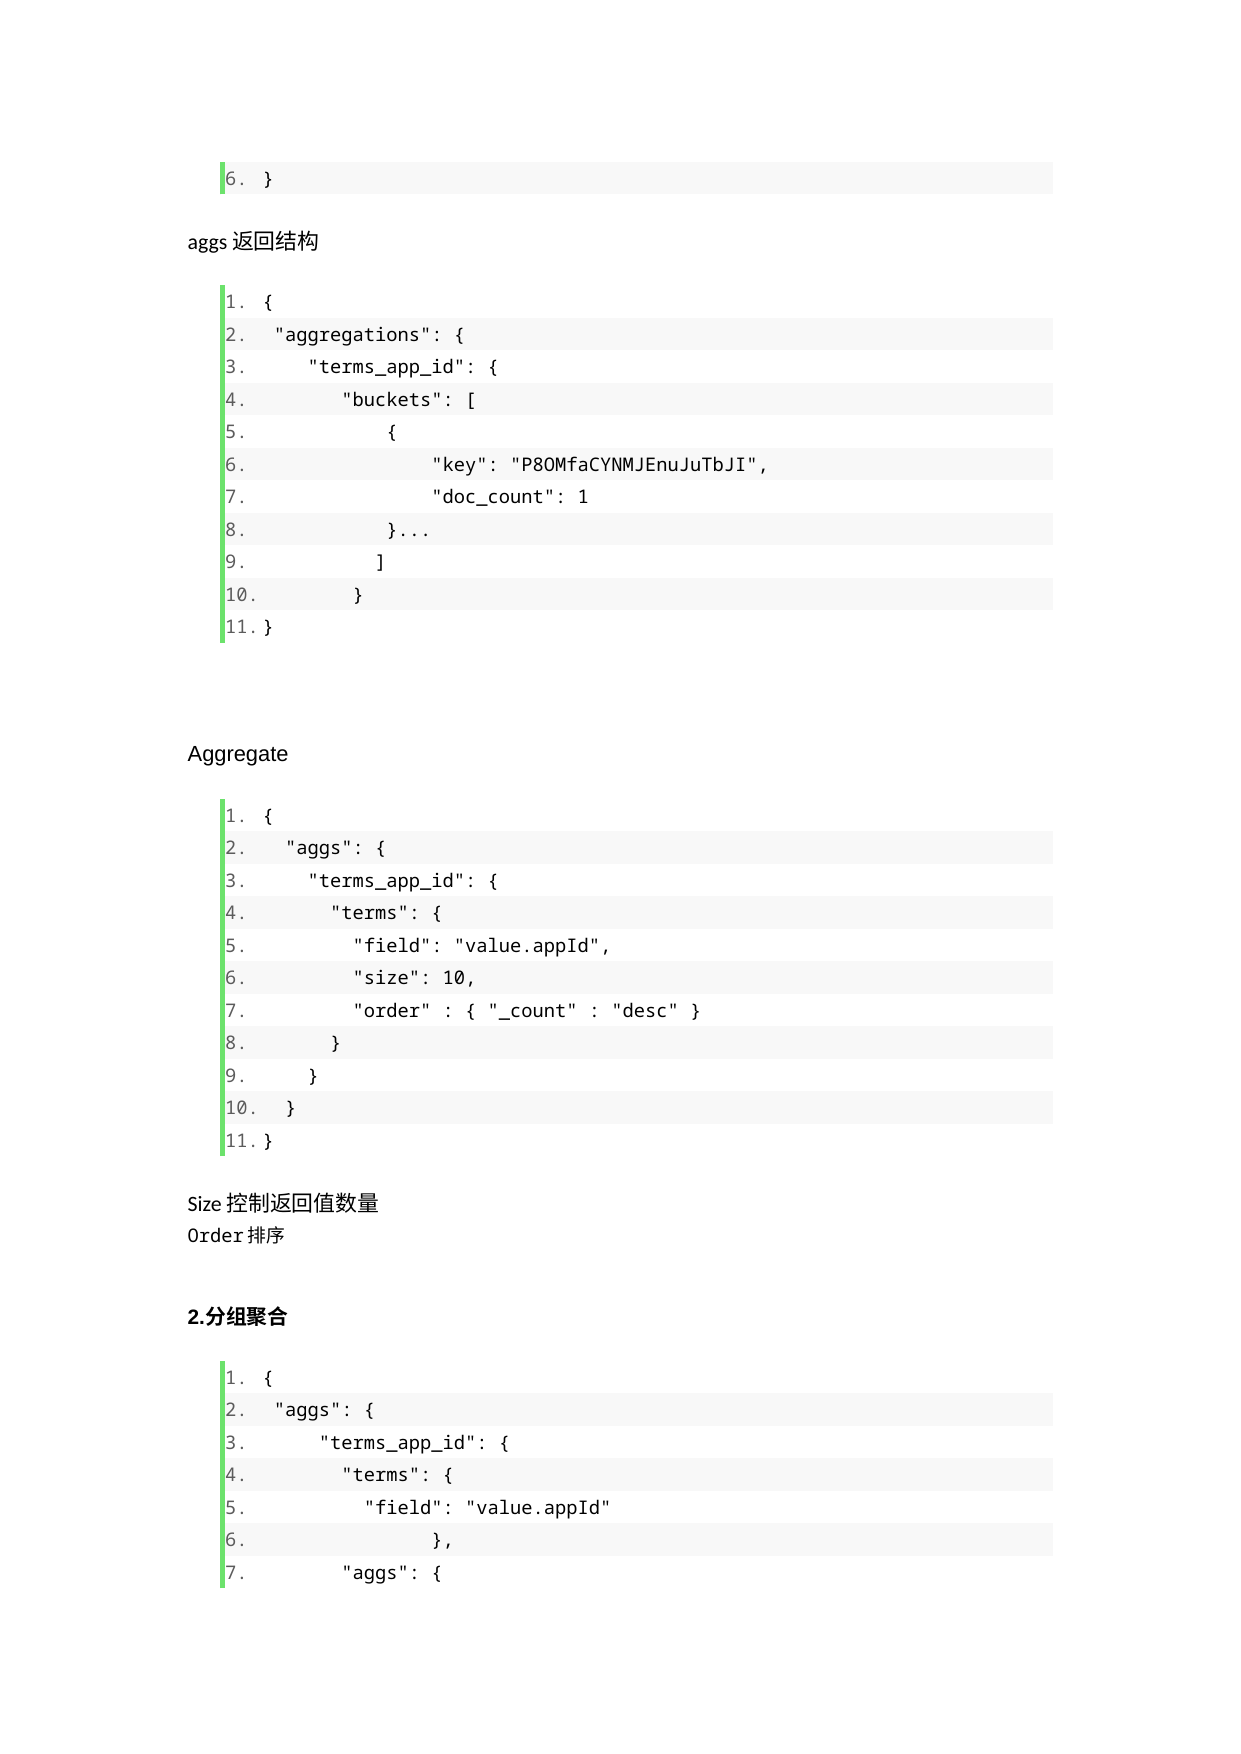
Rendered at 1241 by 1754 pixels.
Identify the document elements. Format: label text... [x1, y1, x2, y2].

list "order" : { "_count" : "desc" } [225, 994, 1053, 1026]
list } [225, 162, 1053, 194]
list "field": "value.appId" [225, 1491, 1053, 1523]
list } [225, 1059, 1053, 1091]
list "aggregations": { [225, 318, 1053, 350]
list "field": "value.appId", [225, 929, 1053, 961]
text Order排序 [187, 1218, 1053, 1250]
list } [225, 1026, 1053, 1059]
list }, [225, 1523, 1053, 1556]
list "buckets": [ [225, 383, 1053, 415]
list }... [225, 513, 1053, 545]
list } [225, 578, 1053, 610]
list { [225, 1361, 1053, 1393]
list "aggs": { [225, 1556, 1053, 1588]
list "terms_app_id": { [225, 350, 1053, 383]
list "terms": { [225, 1458, 1053, 1491]
text aggs返回结构 [187, 224, 1053, 256]
list "terms_app_id": { [225, 1426, 1053, 1458]
list } [225, 1124, 1053, 1156]
text 2.分组聚合 [187, 1299, 1053, 1332]
text Aggregate [187, 737, 1053, 769]
list } [225, 1091, 1053, 1124]
list "aggs": { [225, 831, 1053, 864]
list { [225, 415, 1053, 448]
list "terms": { [225, 896, 1053, 929]
list "size": 10, [225, 961, 1053, 994]
text Size控制返回值数量 [187, 1185, 1053, 1218]
list { [225, 799, 1053, 831]
list "aggs": { [225, 1393, 1053, 1426]
list } [225, 610, 1053, 643]
list "terms_app_id": { [225, 864, 1053, 896]
list "doc_count": 1 [225, 480, 1053, 513]
list "key": "P8OMfaCYNMJEnuJuTbJI", [225, 448, 1053, 480]
list { [225, 285, 1053, 318]
list ] [225, 545, 1053, 578]
